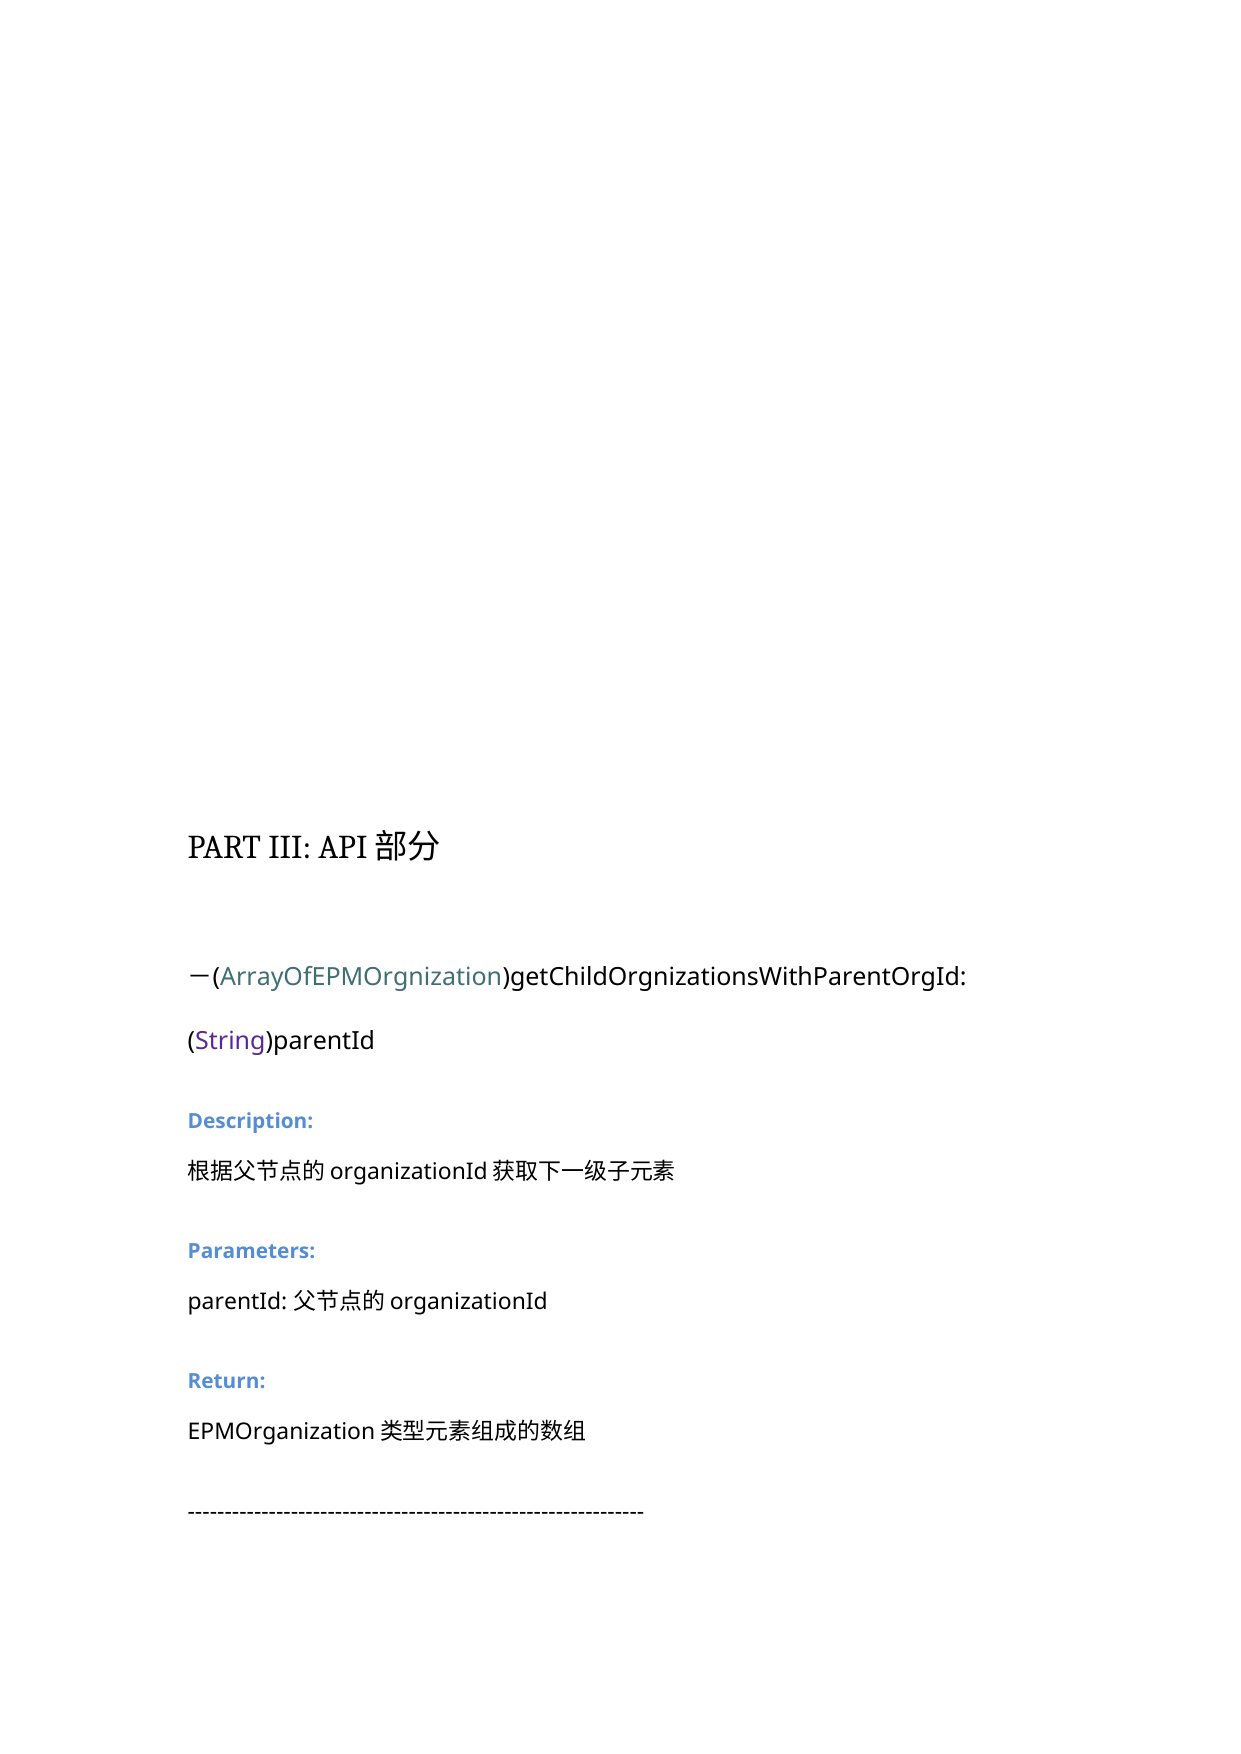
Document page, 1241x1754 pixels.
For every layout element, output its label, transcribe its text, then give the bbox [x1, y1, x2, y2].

text Parameters: [187, 1234, 1053, 1267]
text EPMOrganization类型元素组成的数组 [187, 1397, 1053, 1462]
text Return: [187, 1364, 1053, 1397]
text 根据父节点的organizationId获取下一级子元素 [187, 1137, 1053, 1202]
text PART III: API部分 [187, 812, 1053, 877]
text parentId: 父节点的organizationId [187, 1267, 1053, 1332]
text Description: [187, 1104, 1053, 1137]
text －(ArrayOfEPMOrgnization)getChildOrgnizationsWithParentOrgId:(String)parentId [187, 942, 1053, 1072]
text -------------------------------------------------------------- [187, 1494, 1053, 1527]
